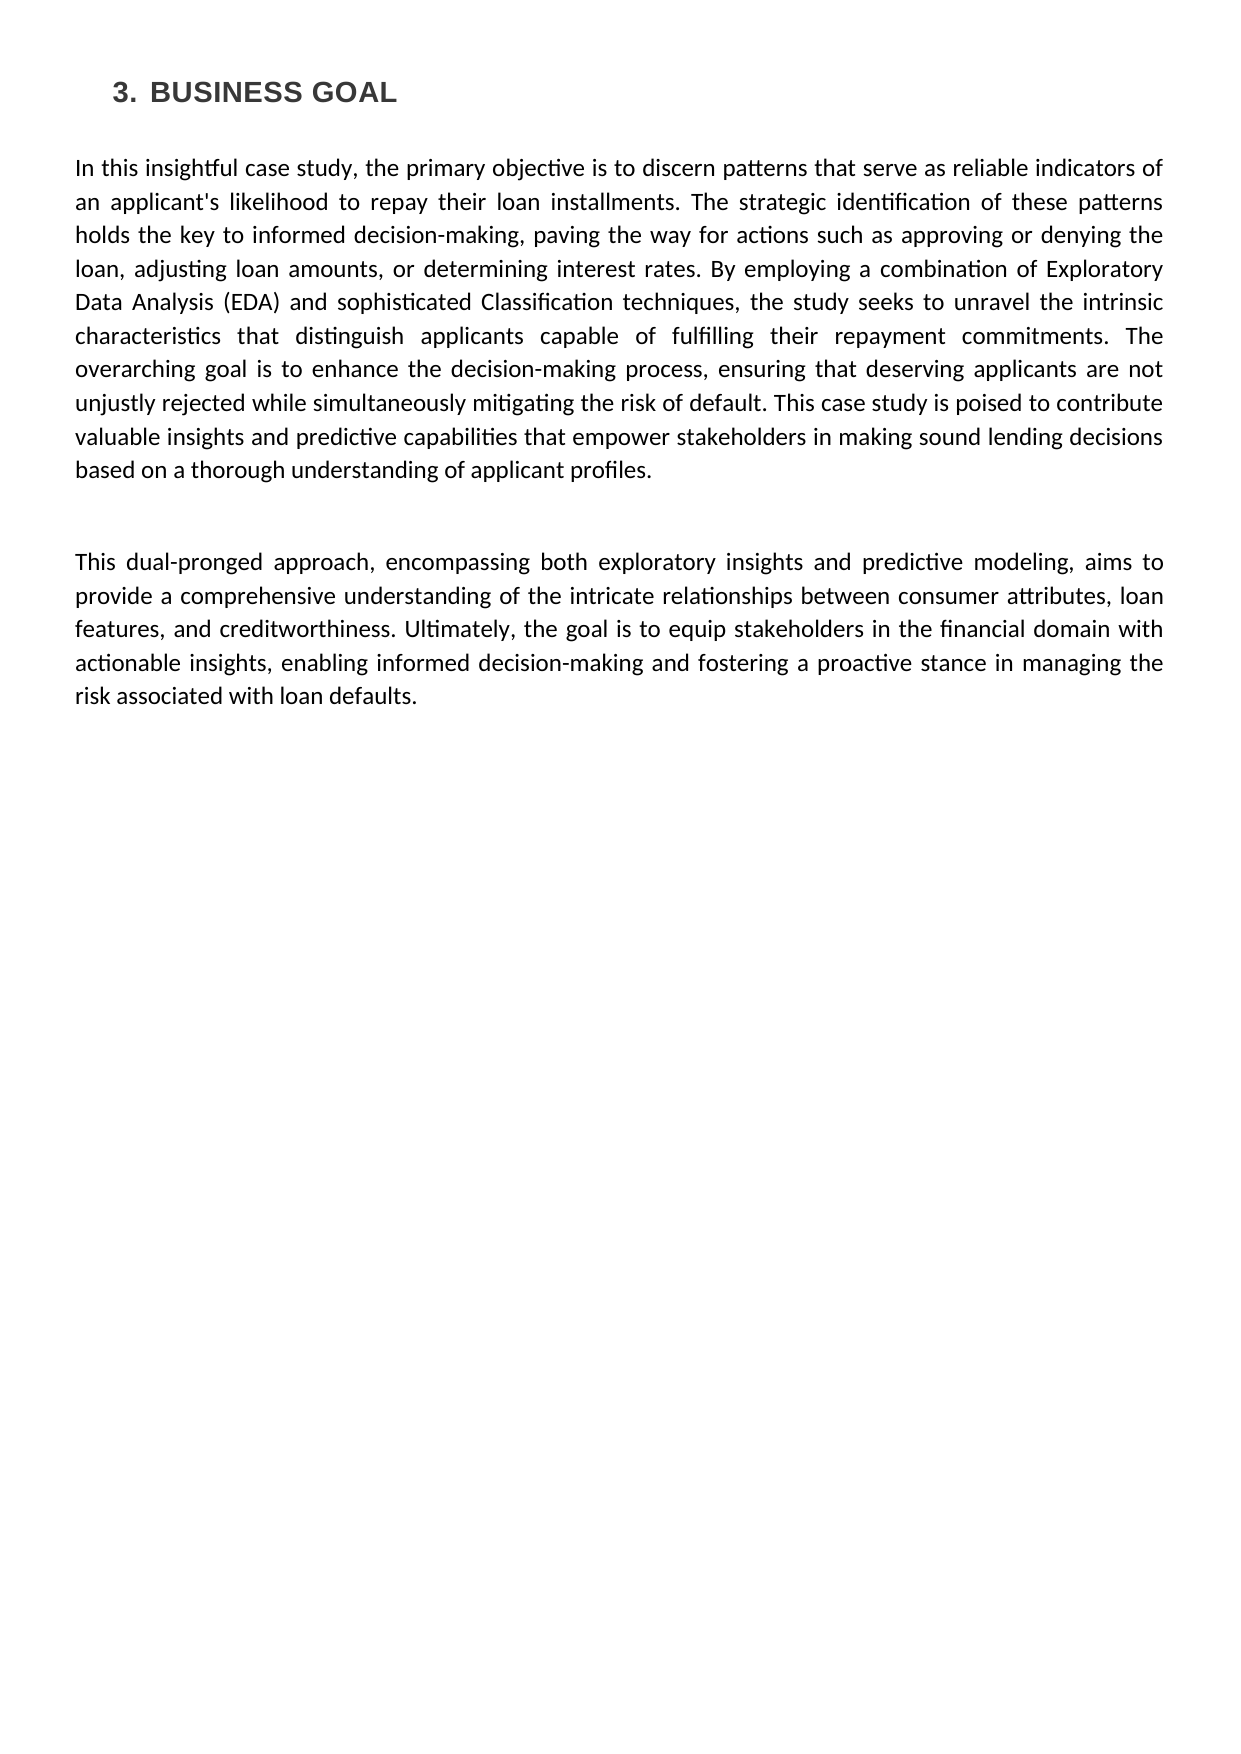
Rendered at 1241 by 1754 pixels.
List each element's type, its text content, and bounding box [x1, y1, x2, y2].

text In this insightful case study, the primary objective is to discern patterns that serve as reliable indicators of an applicant's likelihood to repay their loan installments. The strategic identification of these patterns holds the key to informed decision-making, paving the way for actions such as approving or denying the loan, adjusting loan amounts, or determining interest rates. By employing a combination of Exploratory Data Analysis (EDA) and sophisticated Classification techniques, the study seeks to unravel the intrinsic characteristics that distinguish applicants capable of fulfilling their repayment commitments. The overarching goal is to enhance the decision-making process, ensuring that deserving applicants are not unjustly rejected while simultaneously mitigating the risk of default. This case study is poised to contribute valuable insights and predictive capabilities that empower stakeholders in making sound lending decisions based on a thorough understanding of applicant profiles. [75, 152, 1165, 485]
text This dual-pronged approach, encompassing both exploratory insights and predictive modeling, aims to provide a comprehensive understanding of the intricate relationships between consumer attributes, loan features, and creditworthiness. Ultimately, the goal is to equip stakeholders in the financial domain with actionable insights, enabling informed decision-making and fostering a proactive stance in managing the risk associated with loan defaults. [75, 546, 1165, 711]
subtitle BUSINESS GOAL [112, 75, 1165, 108]
